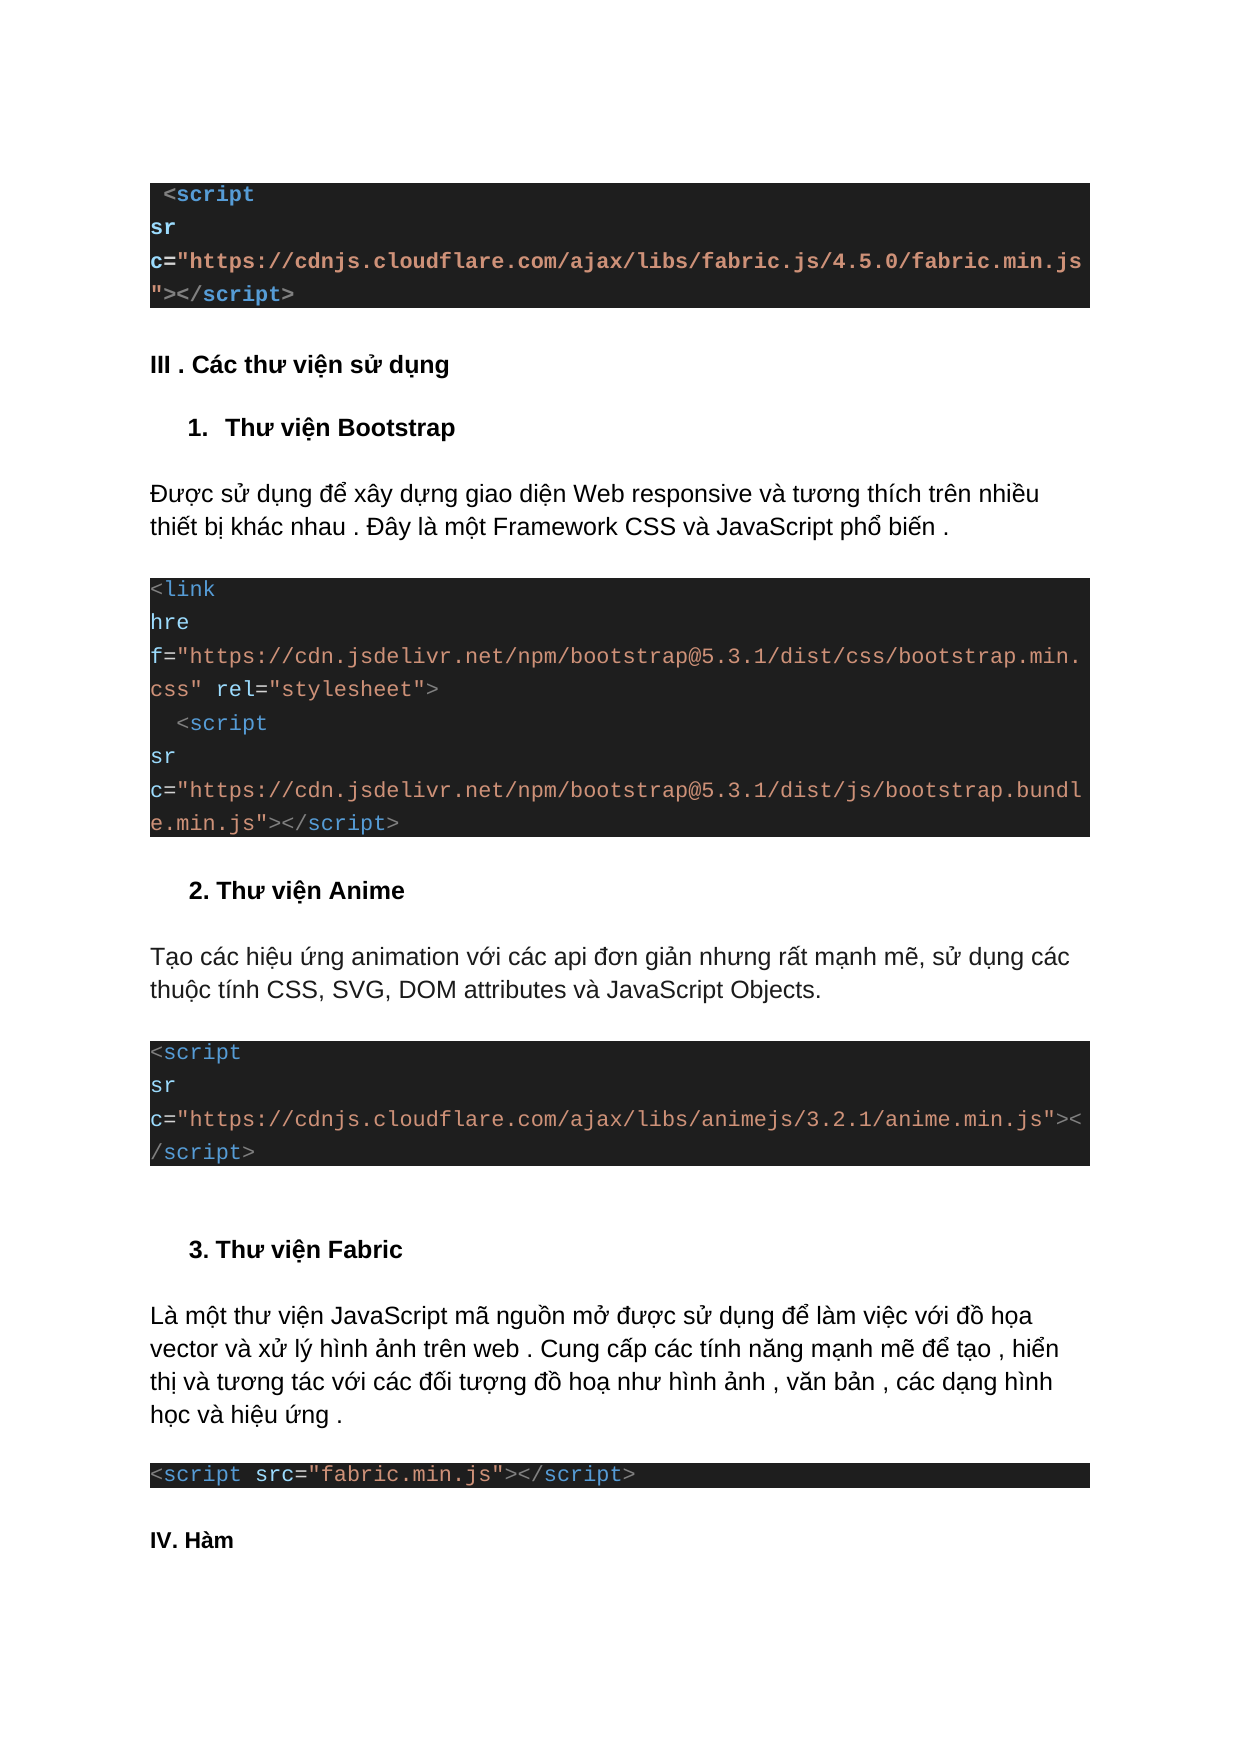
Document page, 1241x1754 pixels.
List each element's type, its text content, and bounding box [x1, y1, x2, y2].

text Là một thư viện JavaScript mã nguồn mở được sử dụng để làm việc với đồ họa vector và xử lý hình ảnh trên web . Cung cấp các tính năng mạnh mẽ để tạo , hiển thị và tương tác với các đối tượng đồ hoạ như hình ảnh , văn bản , các dạng hình học và hiệu ứng . [150, 1301, 1090, 1429]
text <script src="https://cdnjs.cloudflare.com/ajax/libs/animejs/3.2.1/anime.min.js"></script> [150, 1041, 1090, 1166]
text <link href="https://cdn.jsdelivr.net/npm/bootstrap@5.3.1/dist/css/bootstrap.min.css" rel="stylesheet"> [150, 578, 1090, 703]
text Tạo các hiệu ứng animation với các api đơn giản nhưng rất mạnh mẽ, sử dụng các thuộc tính CSS, SVG, DOM attributes và JavaScript Objects. [150, 942, 1090, 1004]
text 2. Thư viện Anime [150, 876, 1090, 904]
text 3. Thư viện Fabric [150, 1235, 1090, 1264]
text Được sử dụng để xây dựng giao diện Web responsive và tương thích trên nhiều thiết bị khác nhau . Đây là một Framework CSS và JavaScript phổ biến . [150, 479, 1090, 541]
text <script src="https://cdn.jsdelivr.net/npm/bootstrap@5.3.1/dist/js/bootstrap.bundle.min.js"></script> [150, 712, 1090, 837]
text III . Các thư viện sử dụng [150, 350, 1090, 378]
text <script src="https://cdnjs.cloudflare.com/ajax/libs/fabric.js/4.5.0/fabric.min.js"></script> [150, 183, 1090, 308]
text IV. Hàm [150, 1527, 1090, 1553]
text <script src="fabric.min.js"></script> [150, 1463, 1090, 1488]
list Thư viện Bootstrap [187, 413, 1090, 442]
